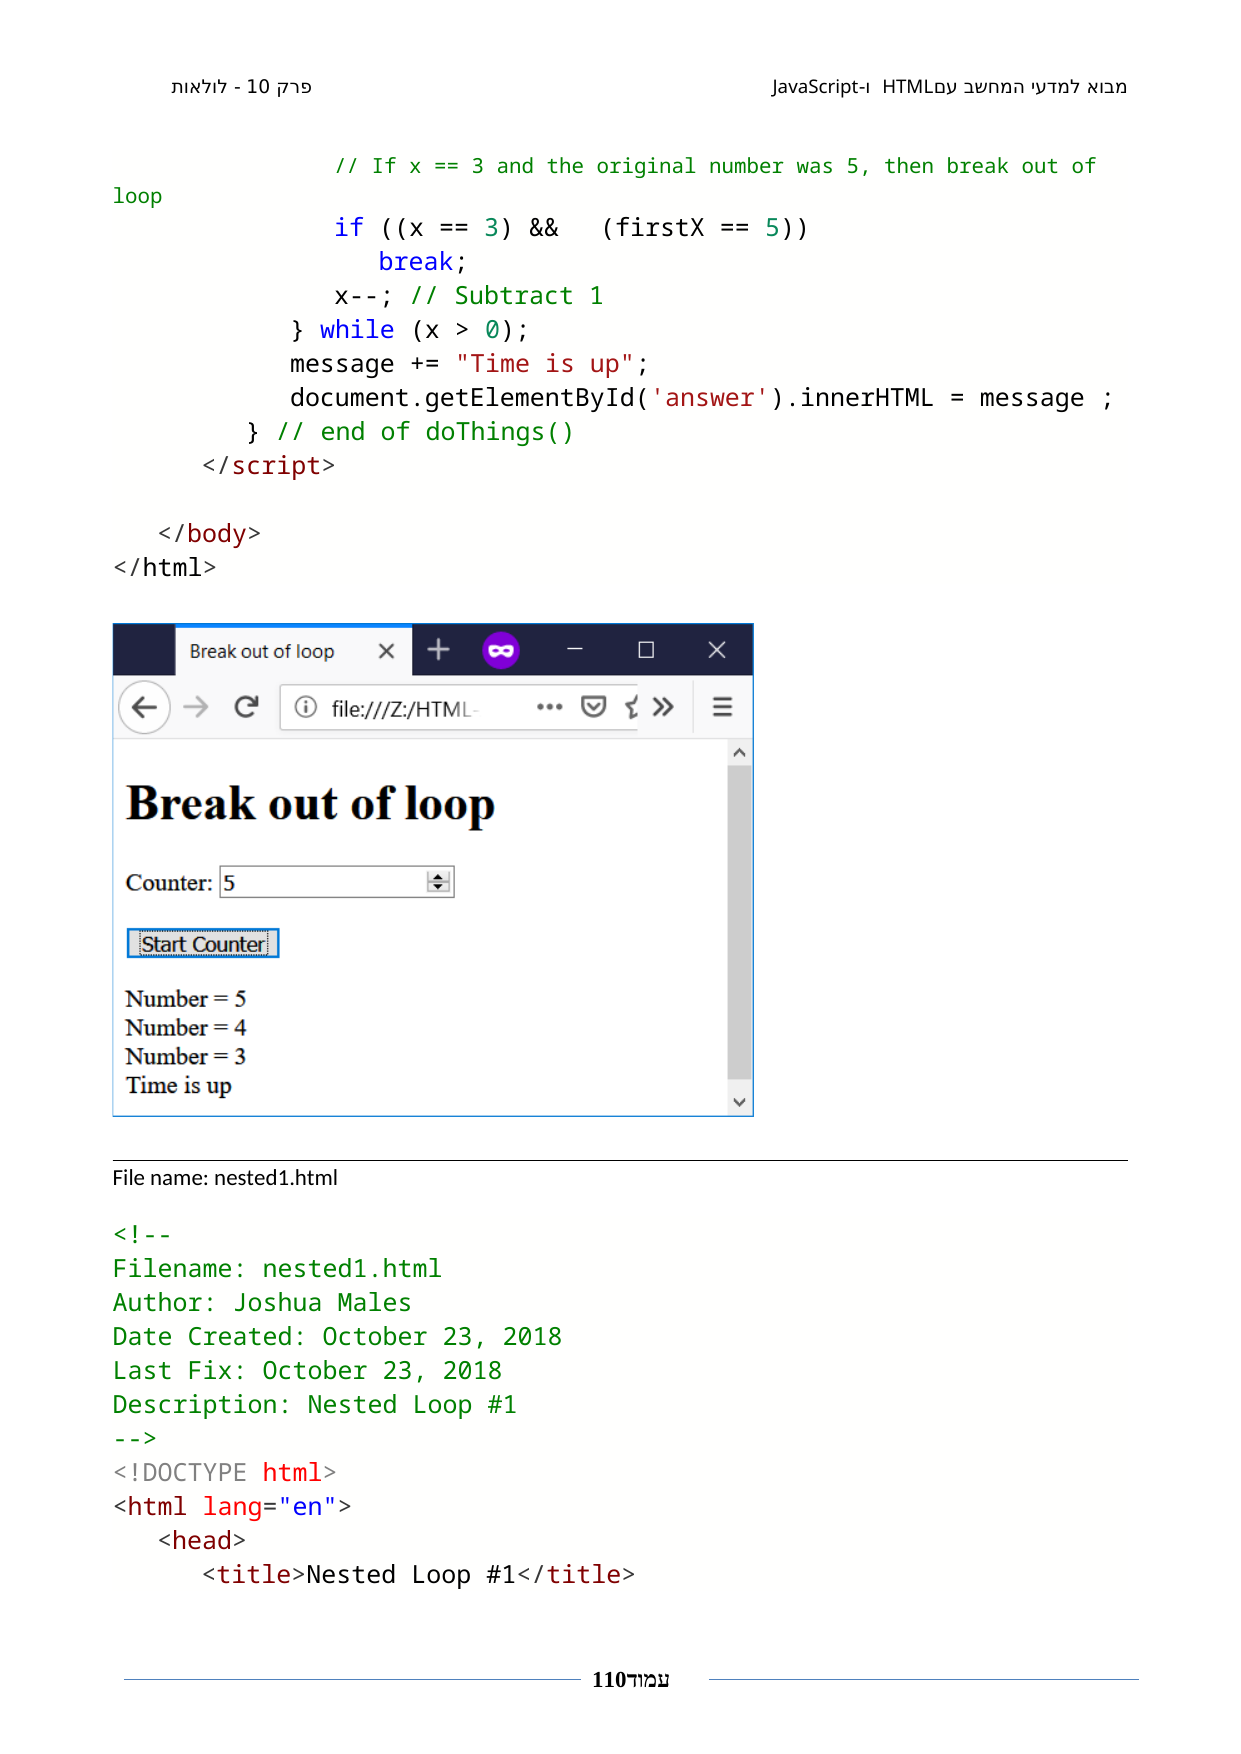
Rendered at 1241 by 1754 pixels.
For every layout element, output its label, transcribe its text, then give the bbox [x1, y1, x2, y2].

text <!DOCTYPE html> [112, 1455, 1128, 1489]
text File name: nested1.html [112, 1161, 1128, 1191]
text </body> [112, 516, 1128, 550]
text Date Created: October 23, 2018 [112, 1319, 1128, 1353]
text Last Fix: October 23, 2018 [112, 1353, 1128, 1387]
picture [112, 623, 754, 1117]
text } while (x > 0); [112, 312, 1128, 346]
text </html> [112, 550, 1128, 584]
text break; [112, 243, 1128, 277]
text Description: Nested Loop #1 [112, 1387, 1128, 1421]
text // If x == 3 and the original number was 5, then break out of loop [112, 150, 1128, 209]
text Filename: nested1.html [112, 1251, 1128, 1284]
text --> [112, 1421, 1128, 1455]
text <html lang="en"> [112, 1489, 1128, 1523]
text } // end of doThings() [112, 414, 1128, 448]
text <!-- [112, 1216, 1128, 1251]
text x--; // Subtract 1 [112, 277, 1128, 312]
text Author: Joshua Males [112, 1284, 1128, 1319]
text message += "Time is up"; [112, 346, 1128, 380]
text document.getElementById('answer').innerHTML = message ; [112, 380, 1128, 414]
text <title>Nested Loop #1</title> [112, 1557, 1128, 1591]
text <head> [112, 1523, 1128, 1557]
text if ((x == 3) && (firstX == 5)) [112, 209, 1128, 243]
text </script> [112, 448, 1128, 482]
